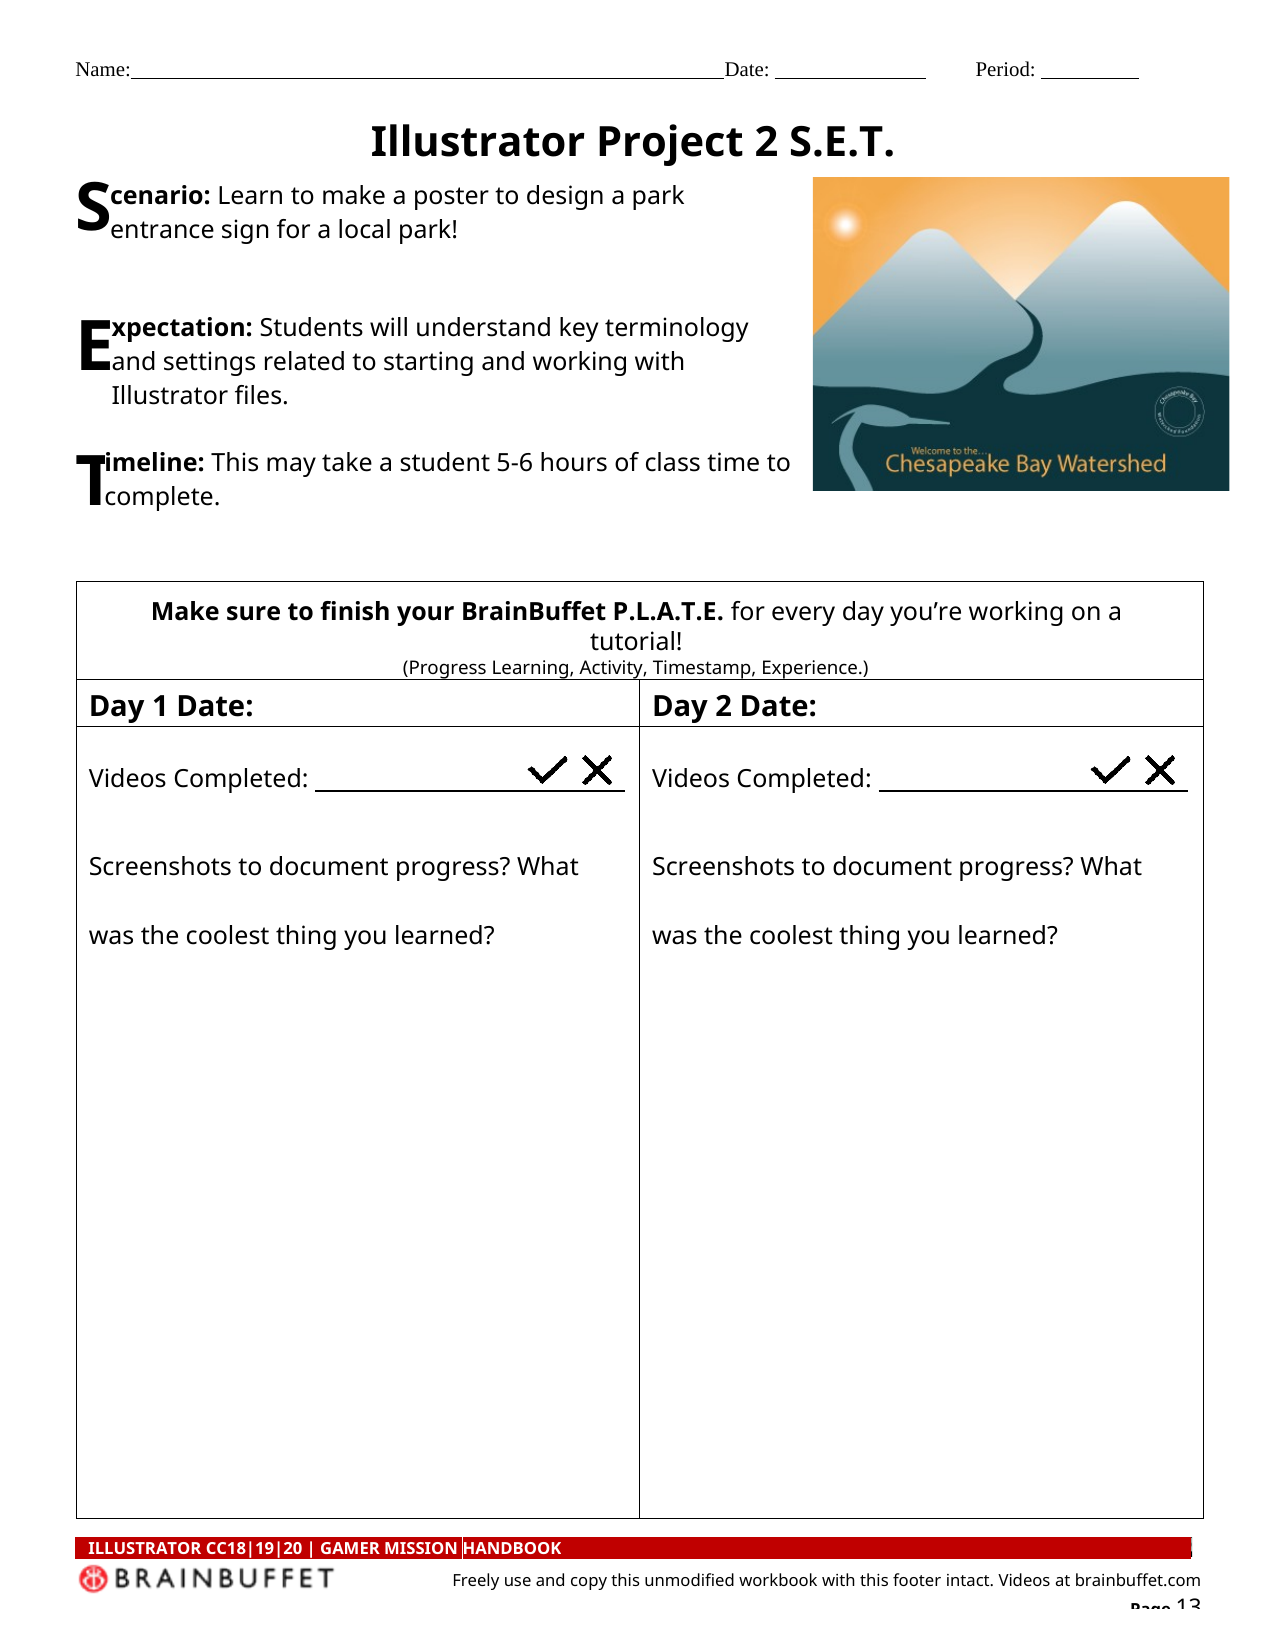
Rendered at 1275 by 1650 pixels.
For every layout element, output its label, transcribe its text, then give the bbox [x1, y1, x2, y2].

text cenario: Learn to make a poster to design a park entrance sign for a local park! [110, 177, 759, 245]
text imeline: This may take a student 5-6 hours of class time to complete. [104, 445, 794, 513]
picture [71, 1559, 344, 1600]
table_header Make sure to finish your BrainBuffet P.L.A.T.E. for every day you’re working on a tutorial! (Progress Learning, Activity, Timestamp, Experience.) [77, 582, 1203, 679]
table_cell Day 2 Date: [640, 680, 1203, 726]
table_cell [77, 727, 639, 1518]
table_cell Day 1 Date: [77, 680, 639, 726]
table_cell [640, 727, 1203, 1518]
text xpectation: Students will understand key terminology and settings related to starting and working with Illustrator files. [111, 309, 759, 412]
subtitle Illustrator Project 2 S.E.T. [137, 112, 1129, 168]
picture [812, 177, 1230, 491]
